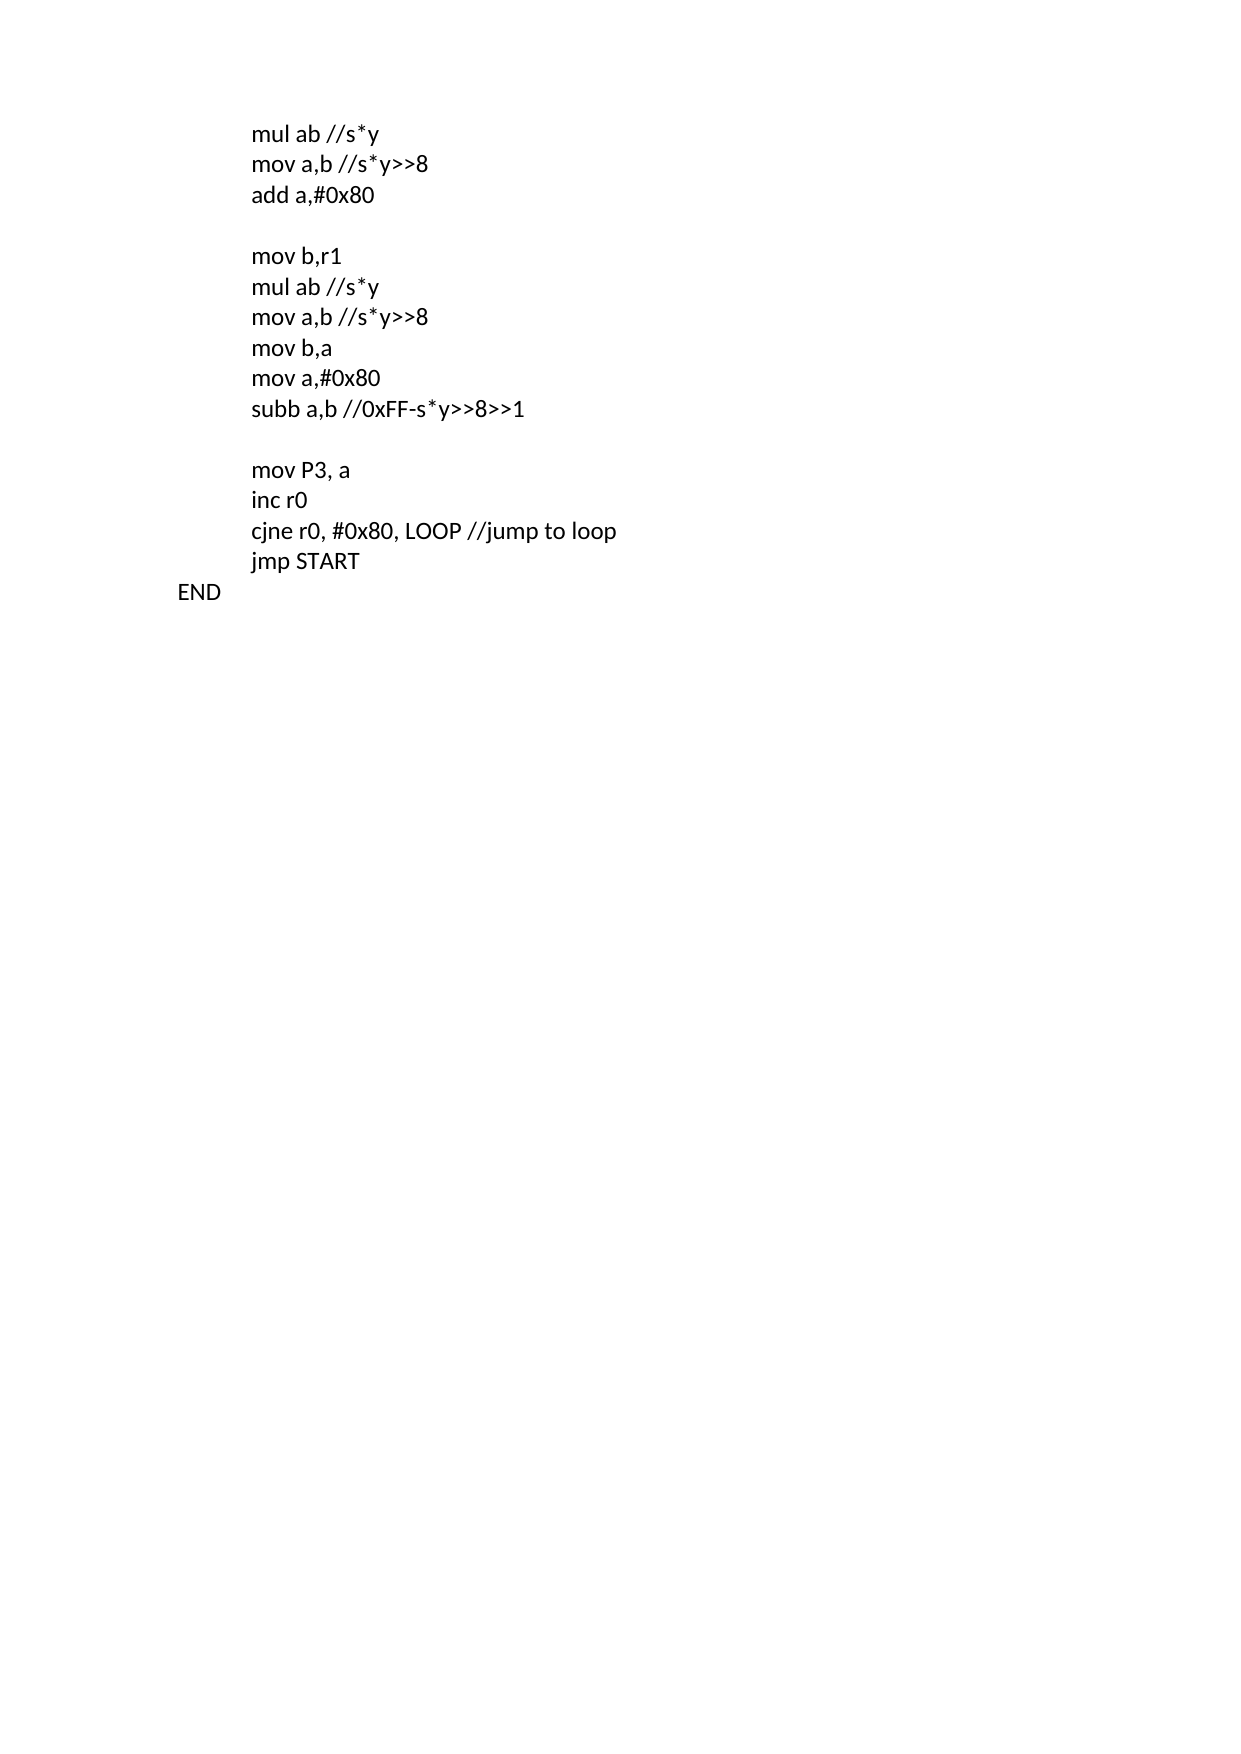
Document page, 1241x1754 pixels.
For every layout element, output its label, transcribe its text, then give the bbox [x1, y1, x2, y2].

text inc r0 [177, 484, 1152, 515]
text jmp START [177, 545, 1152, 576]
text mov a,#0x80 [177, 362, 1152, 393]
text END [177, 576, 1152, 606]
text mov b,a [177, 332, 1152, 362]
text subb a,b //0xFF-s*y>>8>>1 [177, 393, 1152, 423]
text mov a,b //s*y>>8 [177, 301, 1152, 332]
text mul ab //s*y [177, 118, 1152, 149]
text mov b,r1 [177, 240, 1152, 271]
text mov P3, a [177, 454, 1152, 484]
text mul ab //s*y [177, 271, 1152, 301]
text add a,#0x80 [177, 179, 1152, 210]
text cjne r0, #0x80, LOOP //jump to loop [177, 515, 1152, 545]
text mov a,b //s*y>>8 [177, 149, 1152, 179]
